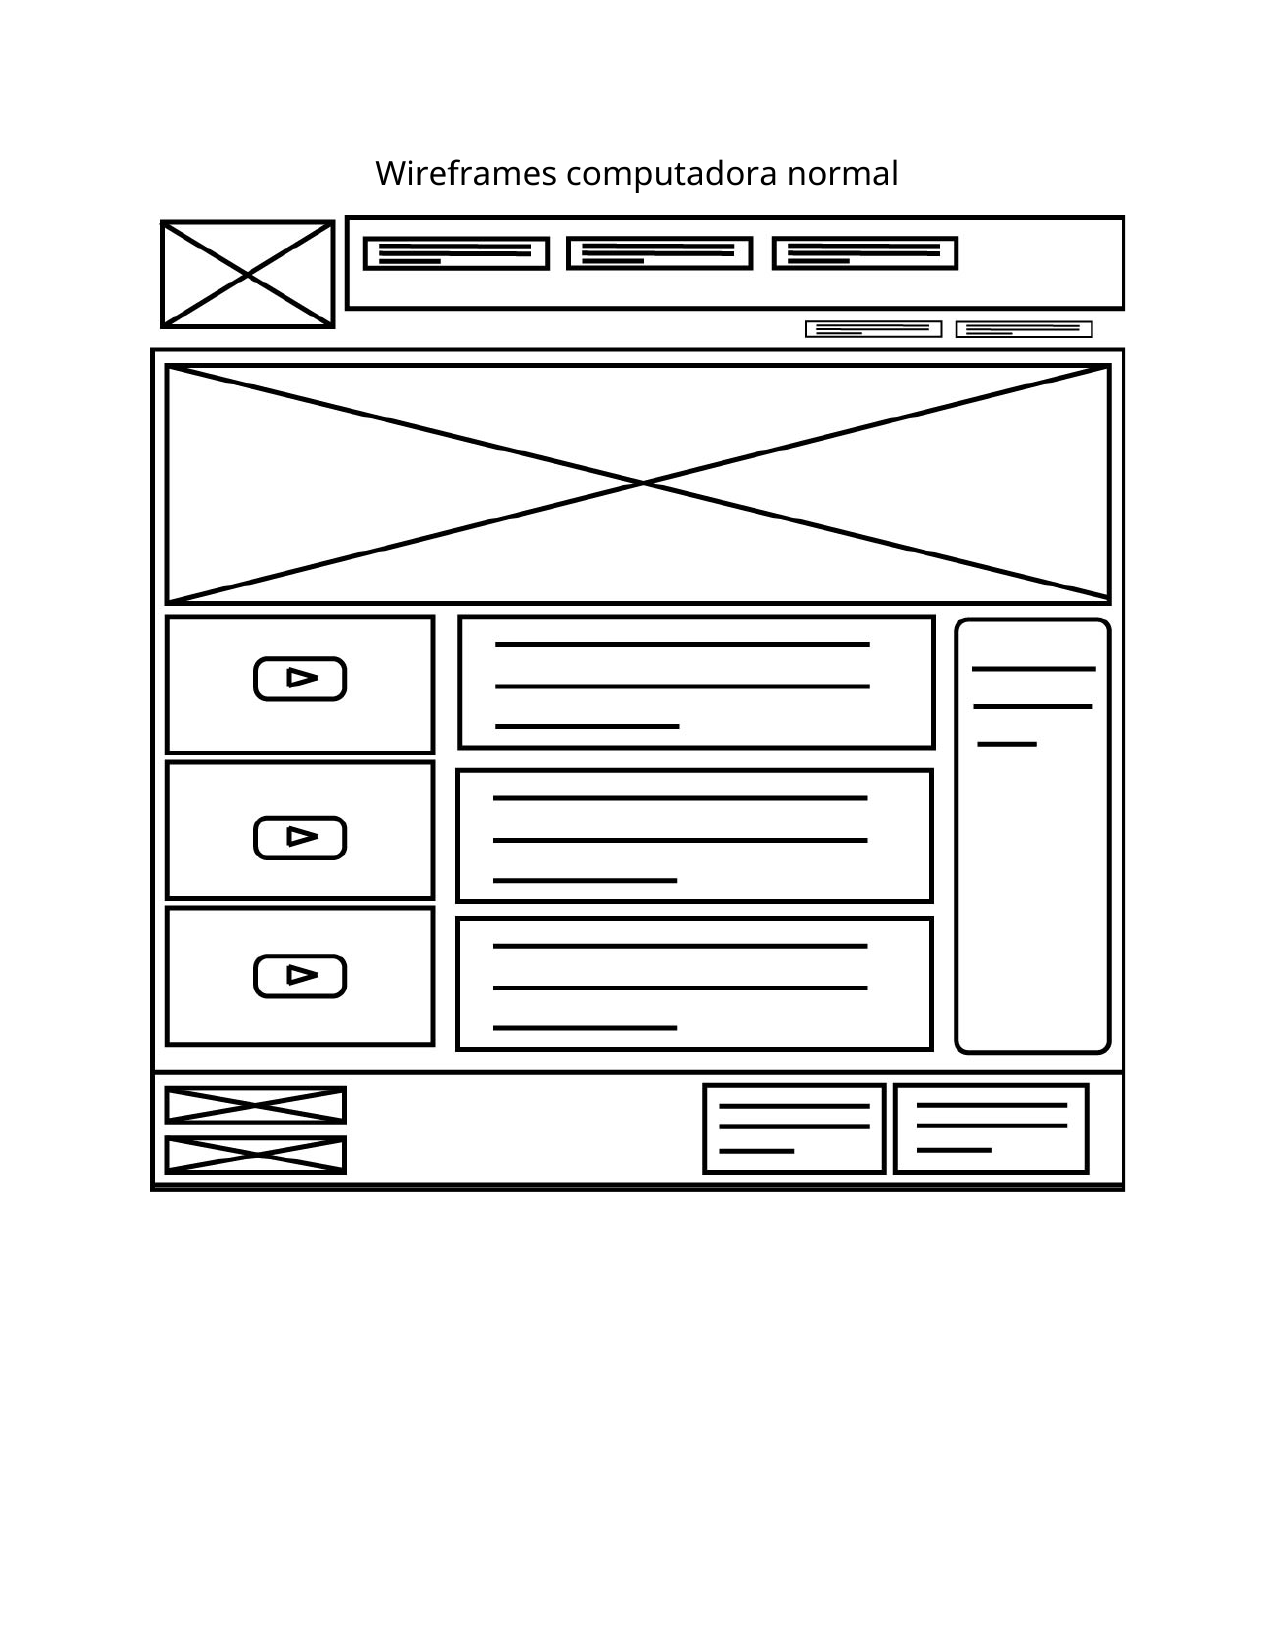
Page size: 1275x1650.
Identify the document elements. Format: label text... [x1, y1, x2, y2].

text Wireframes computadora normal [150, 150, 1125, 195]
picture [150, 215, 1125, 1192]
